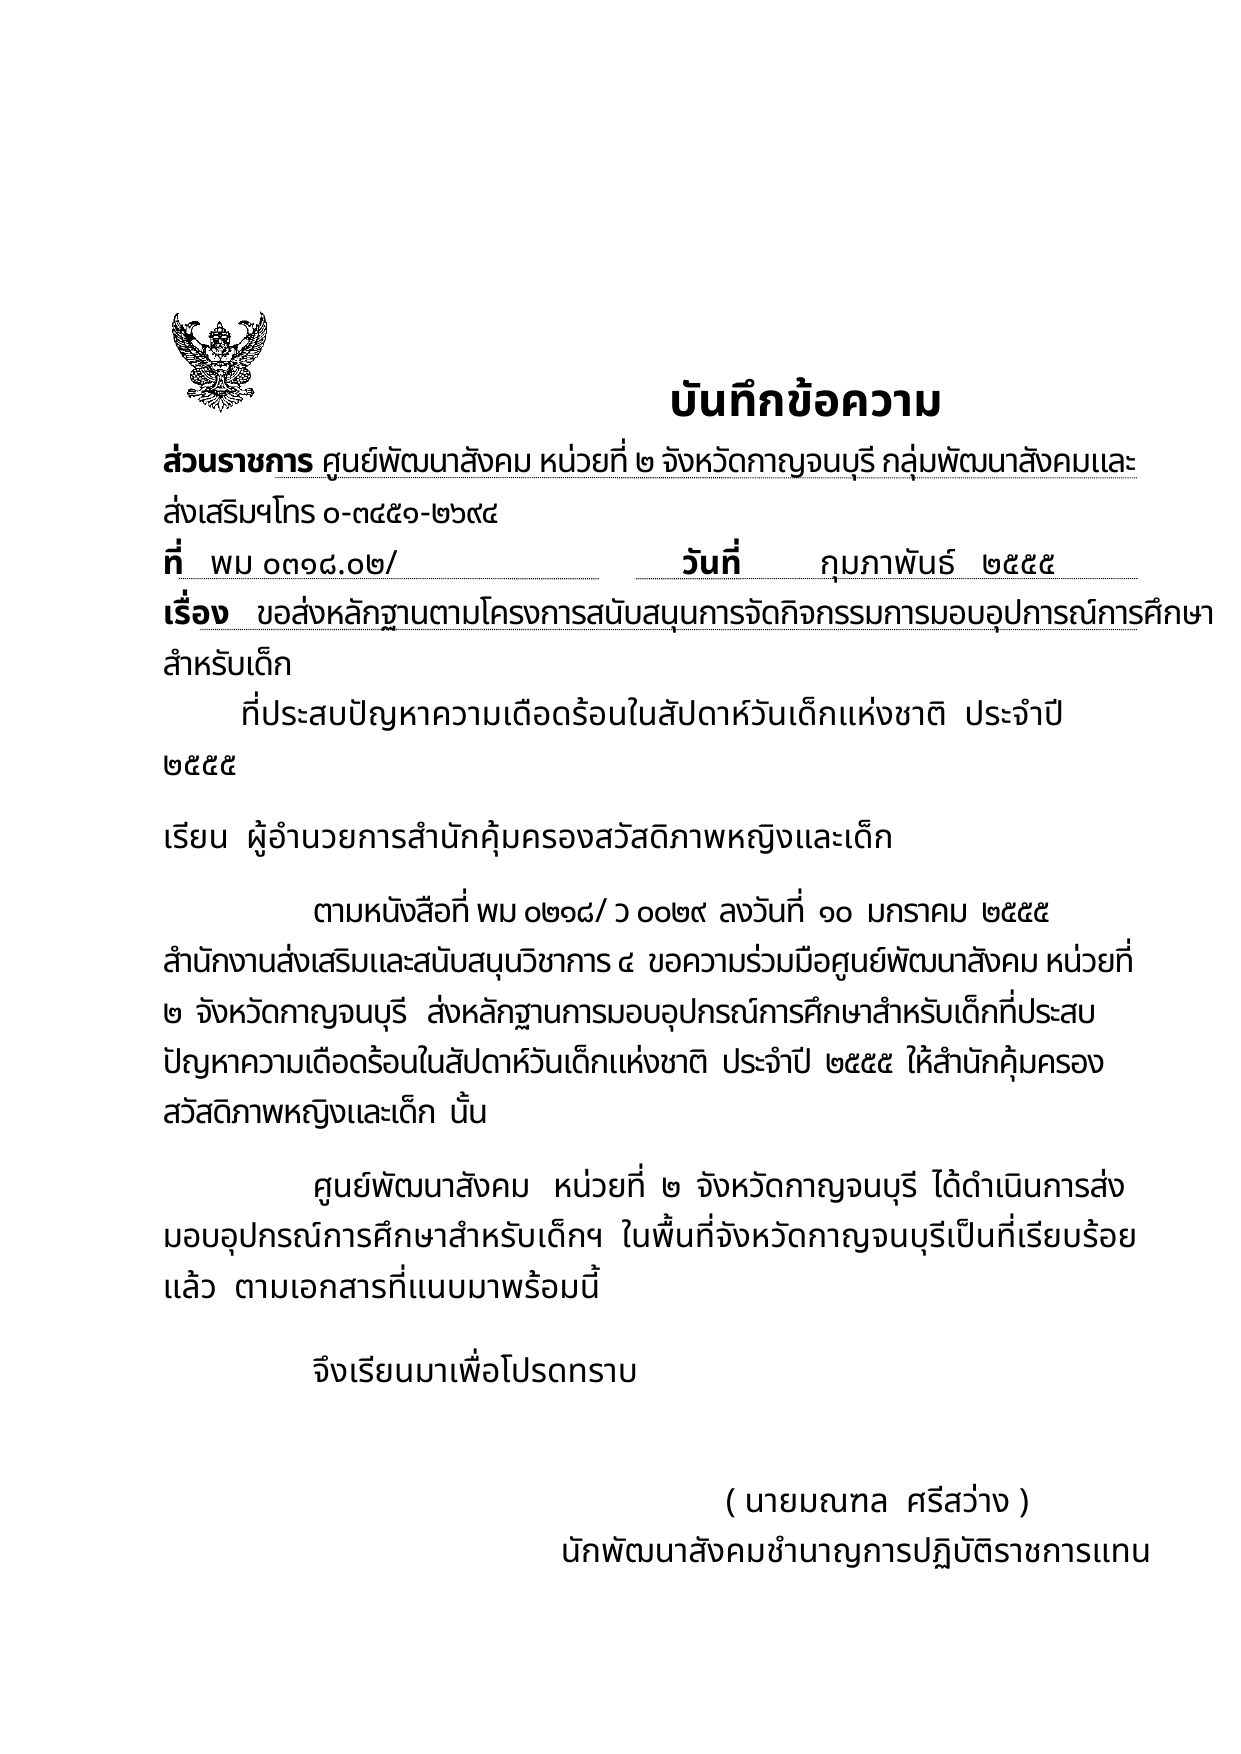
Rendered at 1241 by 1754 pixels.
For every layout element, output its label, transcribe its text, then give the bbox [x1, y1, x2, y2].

text ( นายมณฑล ศรีสว่าง ) [162, 1476, 1152, 1527]
text นักพัฒนาสังคมชำนาญการปฏิบัติราชการแทน [162, 1527, 1152, 1577]
picture [162, 307, 277, 417]
subtitle เรื่อง ขอส่งหลักฐานตามโครงการสนับสนุนการจัดกิจกรรมการมอบอุปการณ์การศึกษาสำหรับเด็ก [162, 589, 1227, 690]
text จึงเรียนมาเพื่อโปรดทราบ [237, 1347, 1152, 1397]
subtitle เรียน ผู้อำนวยการสำนักคุ้มครองสวัสดิภาพหญิงและเด็ก [162, 813, 1152, 864]
text ที่ พม ๐๓๑๘.๐๒/ วันที่ กุมภาพันธ์ ๒๕๕๕ [162, 538, 1152, 589]
text ส่วนราชการ ศูนย์พัฒนาสังคม หน่วยที่ ๒ จังหวัดกาญจนบุรี กลุ่มพัฒนาสังคมและส่งเสริมฯโทร ๐-๓๔๕๑-๒๖๙๔ [162, 437, 1152, 538]
text บันทึกข้อความ [162, 307, 1152, 437]
text ที่ประสบปัญหาความเดือดร้อนในสัปดาห์วันเด็กแห่งชาติ ประจำปี ๒๕๕๕ [162, 690, 1152, 791]
subtitle ตามหนังสือที่ พม ๐๒๑๘/ ว ๐๐๒๙ ลงวันที่ ๑๐ มกราคม ๒๕๕๕ สำนักงานส่งเสริมและสนับสนุนวิชาการ ๔ ขอความร่วมมือศูนย์พัฒนาสังคม หน่วยที่ ๒ จังหวัดกาญจนบุรี ส่งหลักฐานการมอบอุปกรณ์การศึกษาสำหรับเด็กที่ประสบปัญหาความเดือดร้อนในสัปดาห์วันเด็กแห่งชาติ ประจำปี ๒๕๕๕ ให้สำนักคุ้มครองสวัสดิภาพหญิงและเด็ก นั้น ศูนย์พัฒนาสังคม หน่วยที่ ๒ จังหวัดกาญจนบุรี ได้ดำเนินการส่งมอบอุปกรณ์การศึกษาสำหรับเด็กฯ ในพื้นที่จังหวัดกาญจนบุรีเป็นที่เรียบร้อยแล้ว ตามเอกสารที่แนบมาพร้อมนี้ [162, 887, 1152, 1347]
